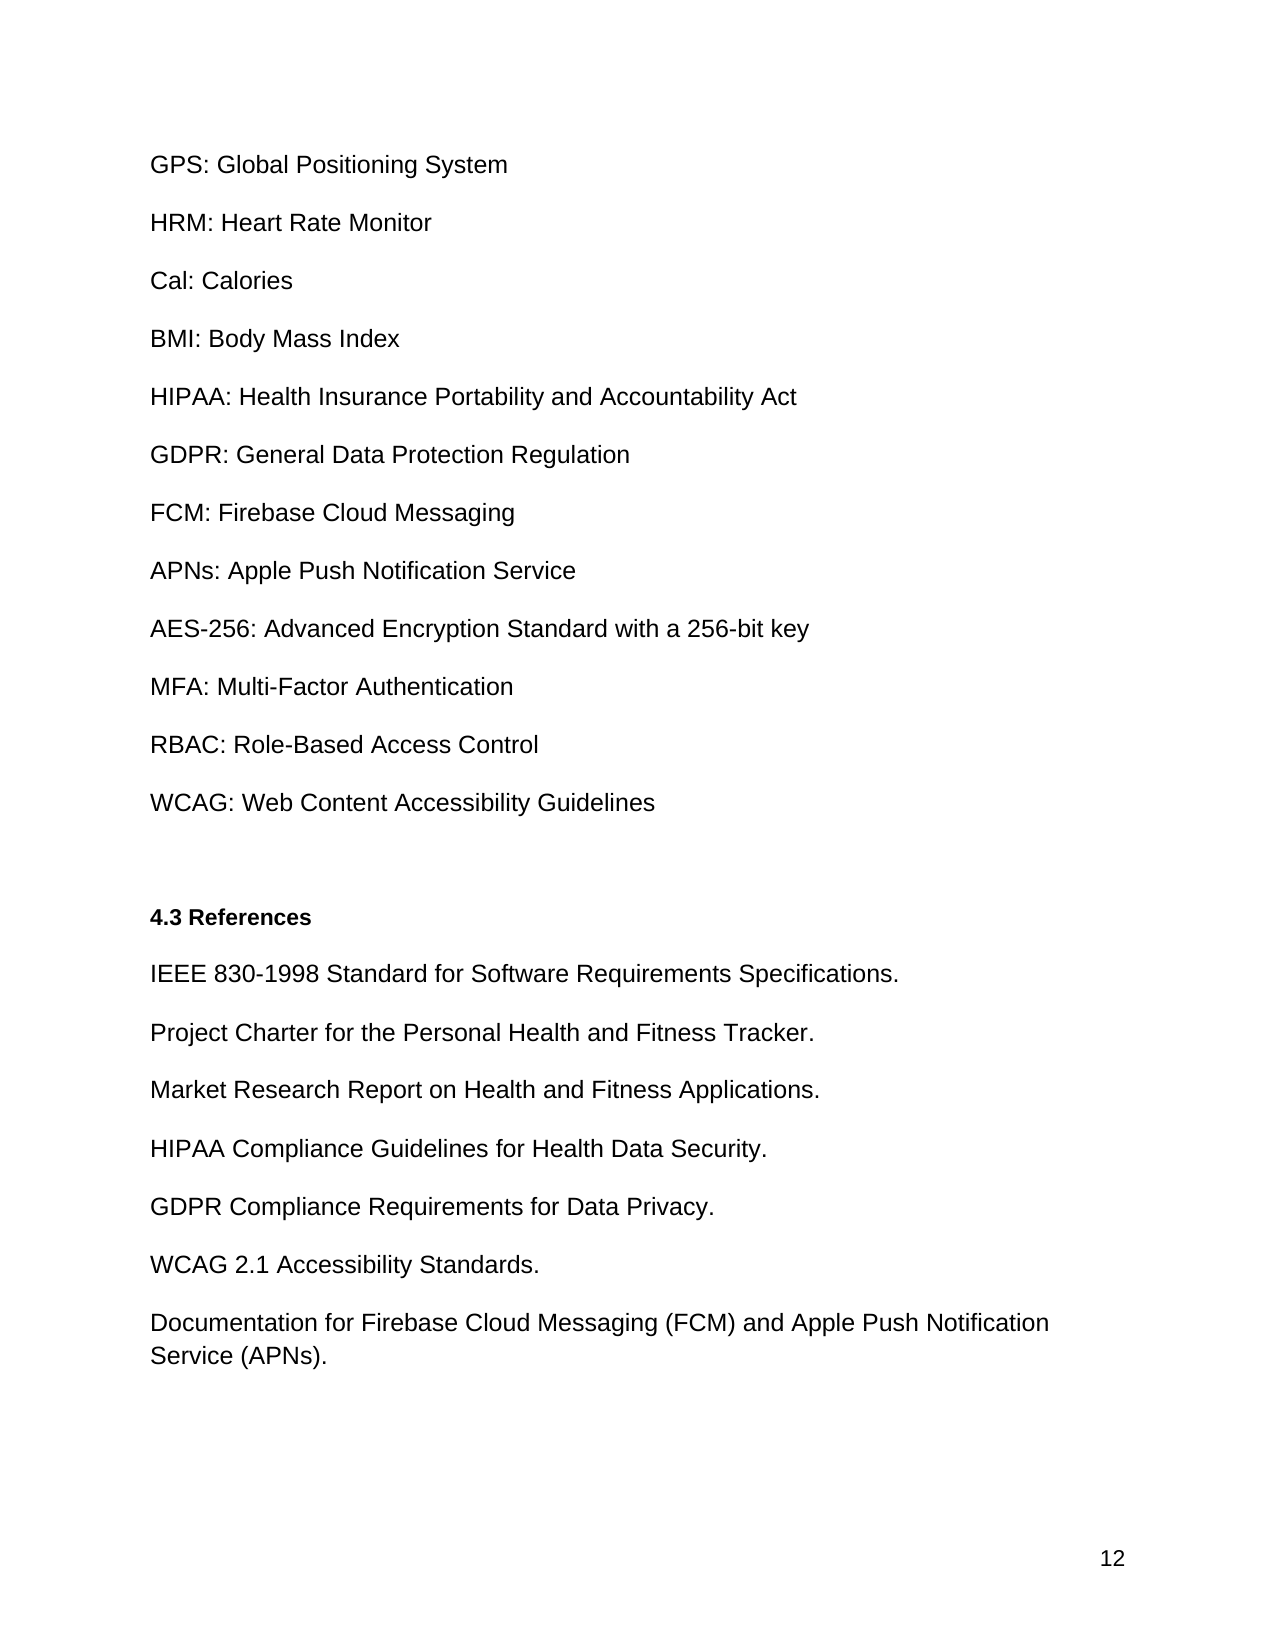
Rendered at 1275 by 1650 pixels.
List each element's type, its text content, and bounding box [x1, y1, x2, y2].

text WCAG 2.1 Accessibility Standards. [150, 1249, 1125, 1278]
text HIPAA Compliance Guidelines for Health Data Security. [150, 1133, 1125, 1162]
text IEEE 830-1998 Standard for Software Requirements Specifications. [150, 959, 1125, 988]
subtitle 4.3 References [150, 904, 1125, 931]
text FCM: Firebase Cloud Messaging [150, 498, 1125, 527]
text APNs: Apple Push Notification Service [150, 556, 1125, 585]
text AES-256: Advanced Encryption Standard with a 256-bit key [150, 614, 1125, 643]
text Cal: Calories [150, 266, 1125, 295]
text Project Charter for the Personal Health and Fitness Tracker. [150, 1017, 1125, 1046]
text HIPAA: Health Insurance Portability and Accountability Act [150, 382, 1125, 411]
text Documentation for Firebase Cloud Messaging (FCM) and Apple Push Notification Service (APNs). [150, 1308, 1125, 1369]
text Market Research Report on Health and Fitness Applications. [150, 1076, 1125, 1104]
text GDPR: General Data Protection Regulation [150, 440, 1125, 469]
text WCAG: Web Content Accessibility Guidelines [150, 788, 1125, 817]
text MFA: Multi-Factor Authentication [150, 672, 1125, 701]
text RBAC: Role-Based Access Control [150, 730, 1125, 759]
text BMI: Body Mass Index [150, 324, 1125, 353]
text GDPR Compliance Requirements for Data Privacy. [150, 1192, 1125, 1220]
text GPS: Global Positioning System [150, 150, 1125, 179]
text HRM: Heart Rate Monitor [150, 208, 1125, 237]
